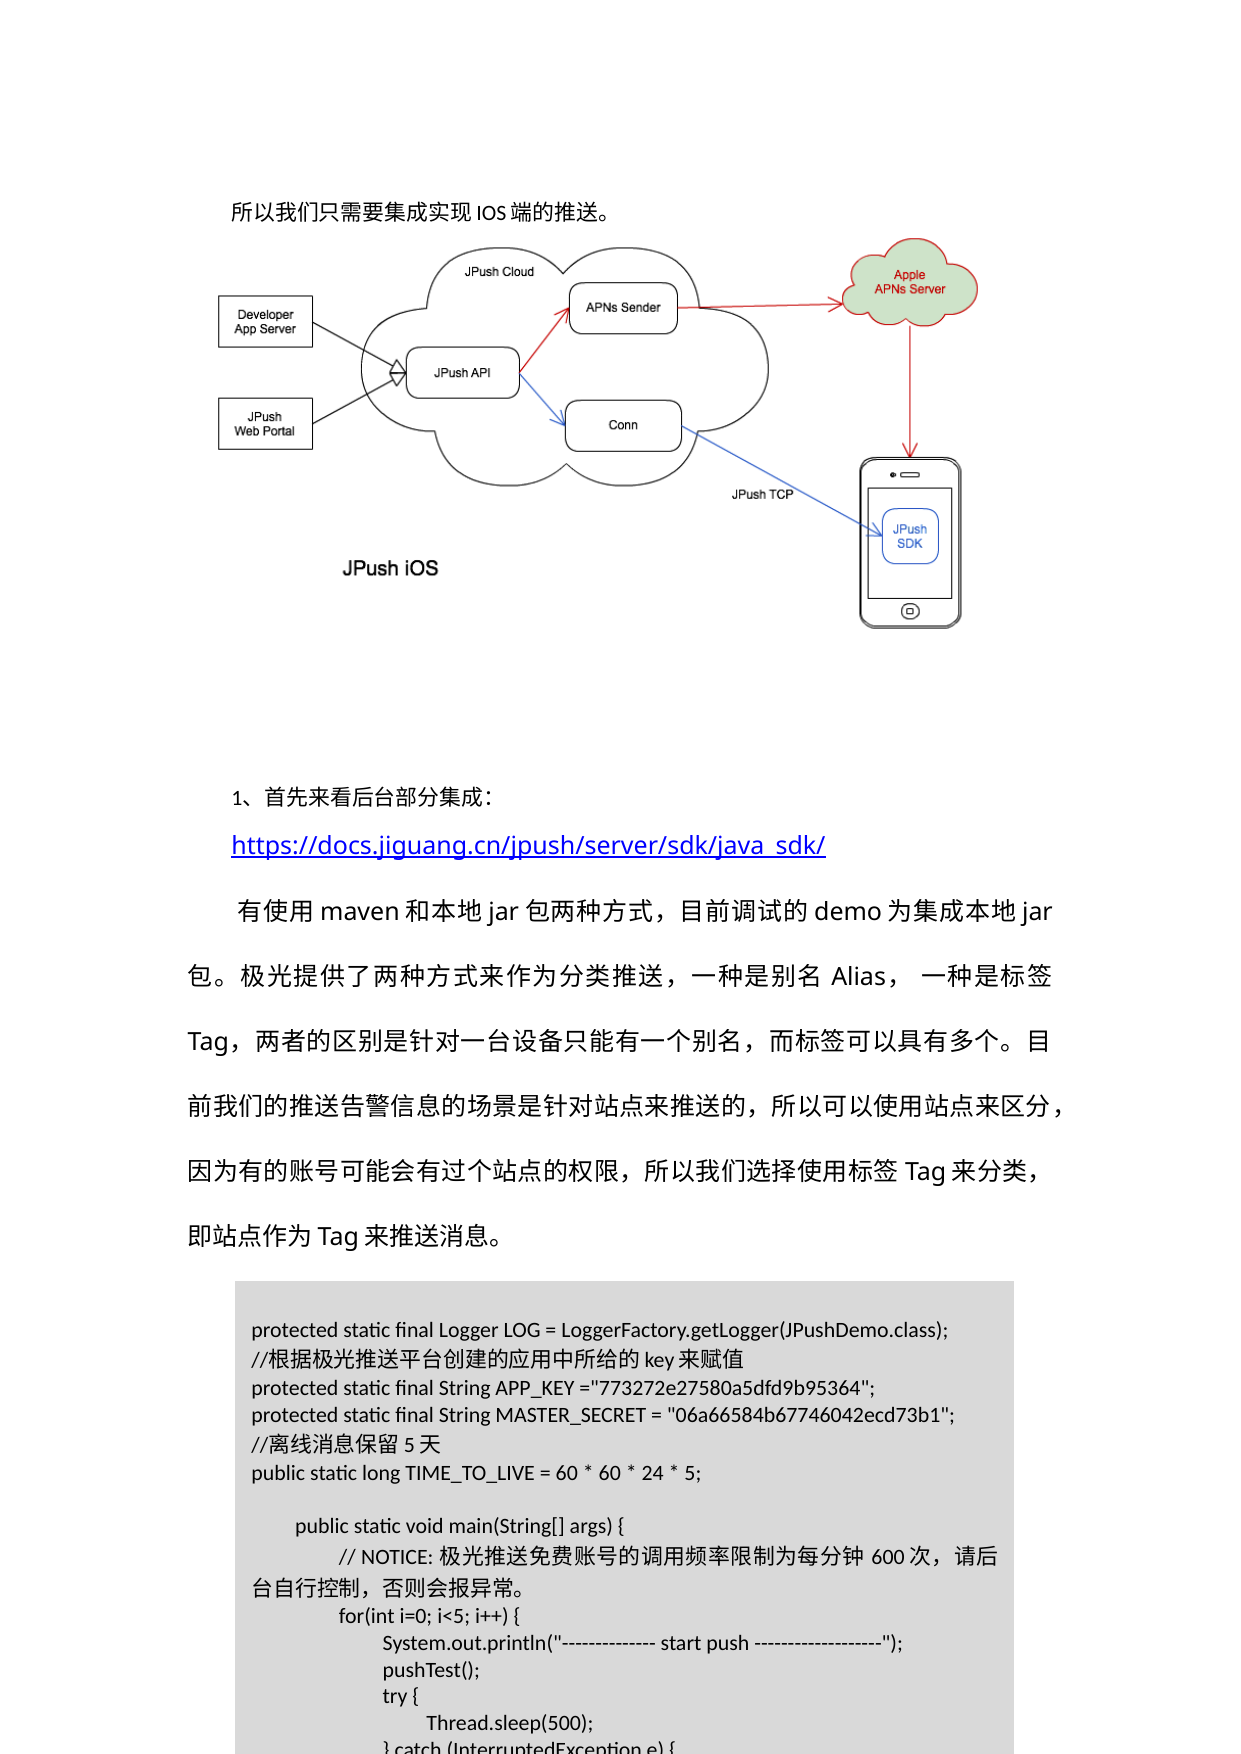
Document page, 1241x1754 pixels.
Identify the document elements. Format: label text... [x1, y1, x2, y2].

picture [207, 227, 992, 648]
text 有使用maven和本地jar包两种方式，目前调试的demo为集成本地jar包。极光提供了两种方式来作为分类推送，一种是别名Alias， 一种是标签Tag，两者的区别是针对一台设备只能有一个别名，而标签可以具有多个。目前我们的推送告警信息的场景是针对站点来推送的，所以可以使用站点来区分，因为有的账号可能会有过个站点的权限，所以我们选择使用标签Tag来分类，即站点作为Tag来推送消息。 [187, 877, 1053, 1267]
text 所以我们只需要集成实现IOS端的推送。 [187, 194, 1053, 227]
text https://docs.jiguang.cn/jpush/server/sdk/java_sdk/ [187, 812, 1053, 877]
text 1、首先来看后台部分集成： [187, 779, 1053, 812]
